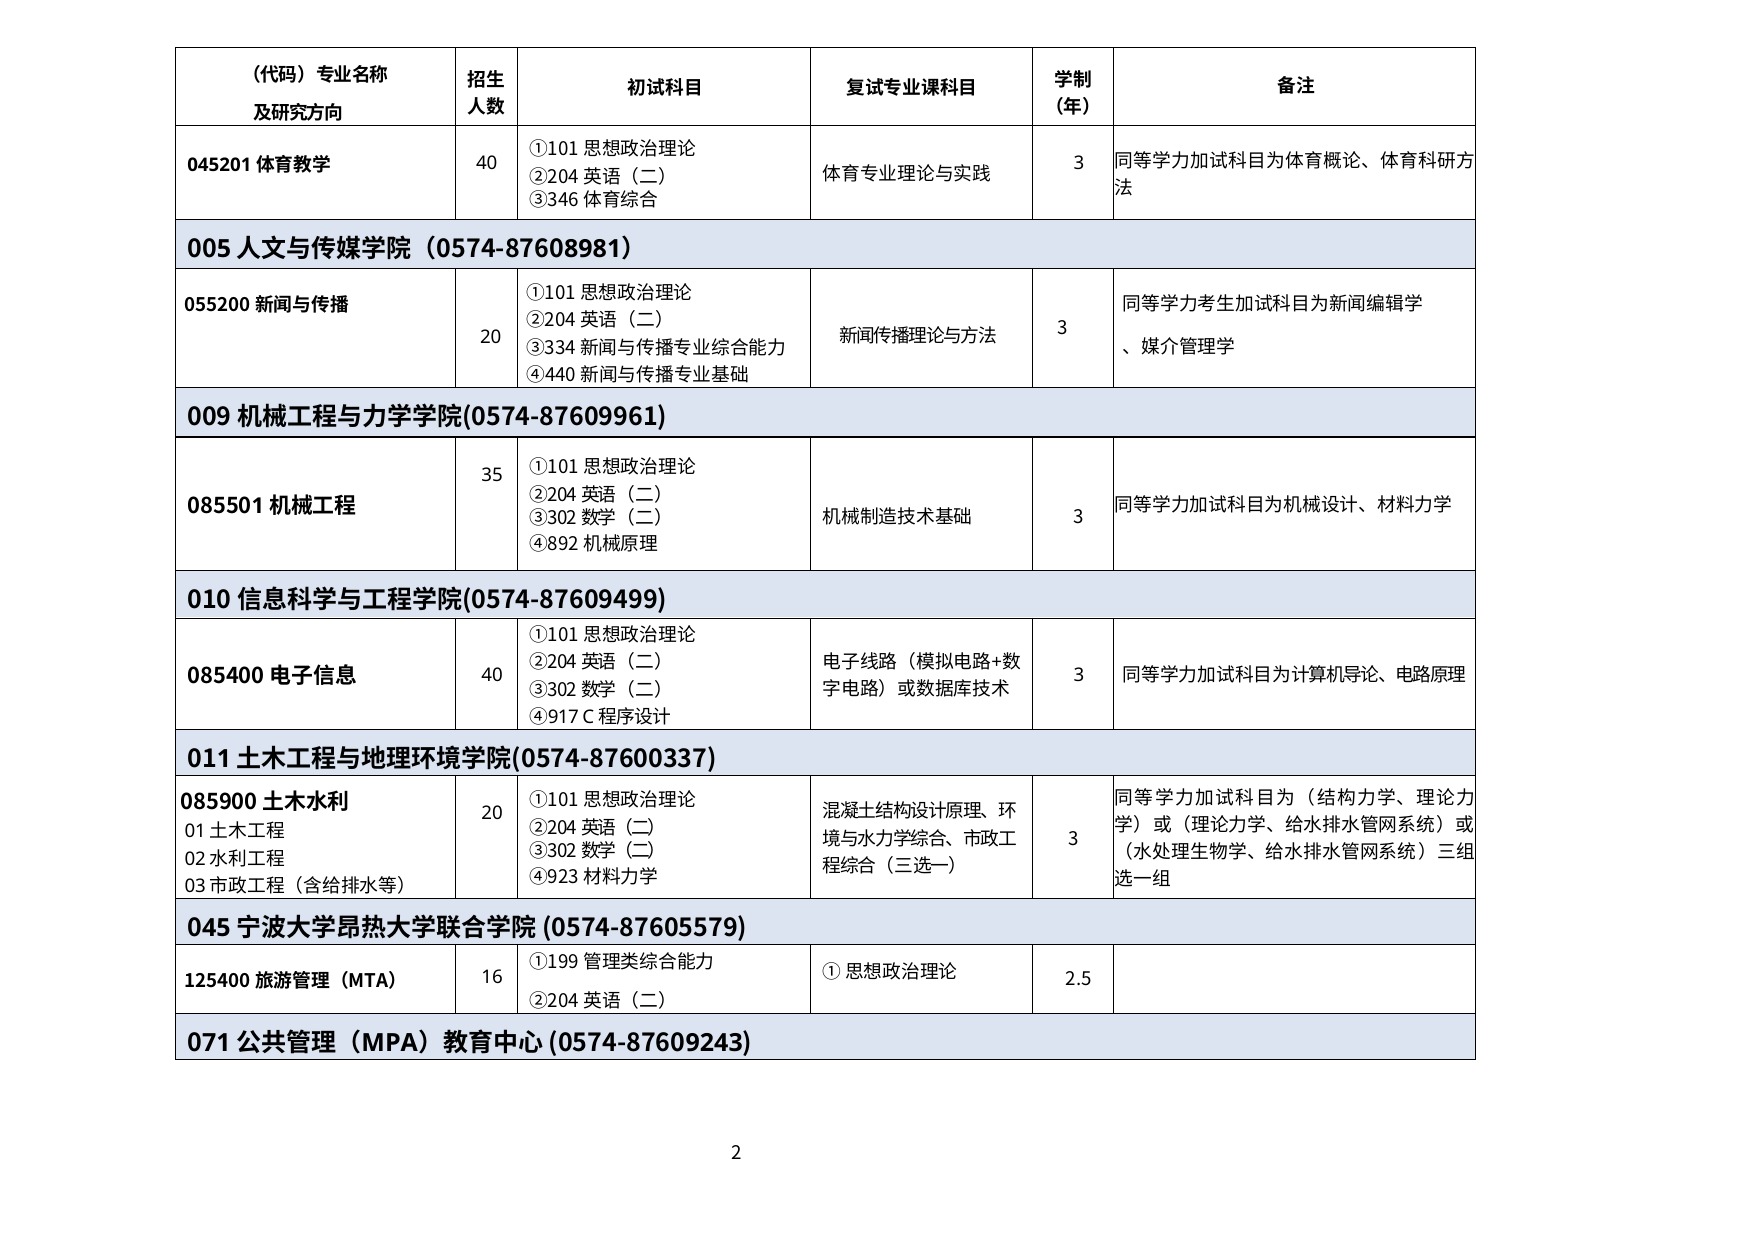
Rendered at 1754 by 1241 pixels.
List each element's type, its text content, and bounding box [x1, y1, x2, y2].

table_cell 体育专业理论与实践 [811, 126, 1032, 219]
table_cell 045201 体育教学 [176, 126, 455, 219]
table_header 学制（年） [1033, 48, 1113, 125]
table_cell ①101 思想政治理论 ②204 英语（二） ③346 体育综合 [518, 126, 810, 219]
table_cell 3 [1033, 438, 1113, 570]
table_cell 009 机械工程与力学学院(0574-87609961) [176, 388, 1475, 436]
table_header 备注 [1114, 48, 1475, 125]
table_cell ①思想政治理论 [811, 945, 1032, 1013]
table_cell 3 [1033, 126, 1113, 219]
table_cell 20 [456, 269, 517, 387]
table_cell 3 [1033, 776, 1113, 898]
table_header 复试专业课科目 [811, 48, 1032, 125]
table_cell ①101 思想政治理论 ②204 英语（二） ③334 新闻与传播专业综合能力 ④440 新闻与传播专业基础 [518, 269, 810, 387]
table_cell 混凝土结构设计原理、环境与水力学综合、市政工程综合（三选一） [811, 776, 1032, 898]
table_cell 3 [1033, 619, 1113, 729]
table_cell ①101 思想政治理论 ②204 英语（二） ③302 数学（二） ④923 材料力学 [518, 776, 810, 898]
table_cell 同等学力加试科目为体育概论、体育科研方法 [1114, 126, 1475, 219]
table_cell 085900土木水利 01土木工程 02水利工程 03市政工程（含给排水等） [176, 776, 455, 898]
table_cell 35 [456, 438, 517, 570]
table_header 初试科目 [518, 48, 810, 125]
table_cell 085501 机械工程 [176, 438, 455, 570]
table_cell 同等学力加试科目为计算机导论、电路原理 [1114, 619, 1475, 729]
table_cell 2.5 [1033, 945, 1113, 1013]
table_cell 085400 电子信息 [176, 619, 455, 729]
table_cell 同等学力加试科目为机械设计、材料力学 [1114, 438, 1475, 570]
table_cell 045 宁波大学昂热大学联合学院 (0574-87605579) [176, 899, 1475, 944]
table_cell 40 [456, 619, 517, 729]
table_cell 电子线路（模拟电路+数字电路）或数据库技术 [811, 619, 1032, 729]
table_cell 机械制造技术基础 [811, 438, 1032, 570]
table_cell ①199 管理类综合能力 ②204 英语（二） [518, 945, 810, 1013]
table_cell 同等学力考生加试科目为新闻编辑学 、媒介管理学 [1114, 269, 1475, 387]
table_cell 40 [456, 126, 517, 219]
table_cell 新闻传播理论与方法 [811, 269, 1032, 387]
table_cell 3 [1033, 269, 1113, 387]
table_cell ①101 思想政治理论 ②204 英语（二） ③302 数学（二） ④892 机械原理 [518, 438, 810, 570]
table_cell ①101 思想政治理论 ②204 英语（二） ③302 数学（二） ④917 C程序设计 [518, 619, 810, 729]
table_cell 011 土木工程与地理环境学院(0574-87600337) [176, 730, 1475, 775]
table_cell 071 公共管理（MPA）教育中心 (0574-87609243) [176, 1014, 1475, 1059]
table_header 招生人数 [456, 48, 517, 125]
table_cell 20 [456, 776, 517, 898]
table_cell 同等学力加试科目为（结构力学、理论力学）或（理论力学、给水排水管网系统）或（水处理生物学、给水排水管网系统）三组选一组 [1114, 776, 1475, 898]
table_cell 16 [456, 945, 517, 1013]
table_cell 010 信息科学与工程学院(0574-87609499) [176, 571, 1475, 617]
table_cell [1114, 945, 1475, 1013]
table_header （代码）专业名称 及研究方向 [176, 48, 455, 125]
table_cell 125400 旅游管理（MTA） [176, 945, 455, 1013]
table_cell 005 人文与传媒学院（0574-87608981） [176, 220, 1475, 268]
table_cell 055200 新闻与传播 [176, 269, 455, 387]
